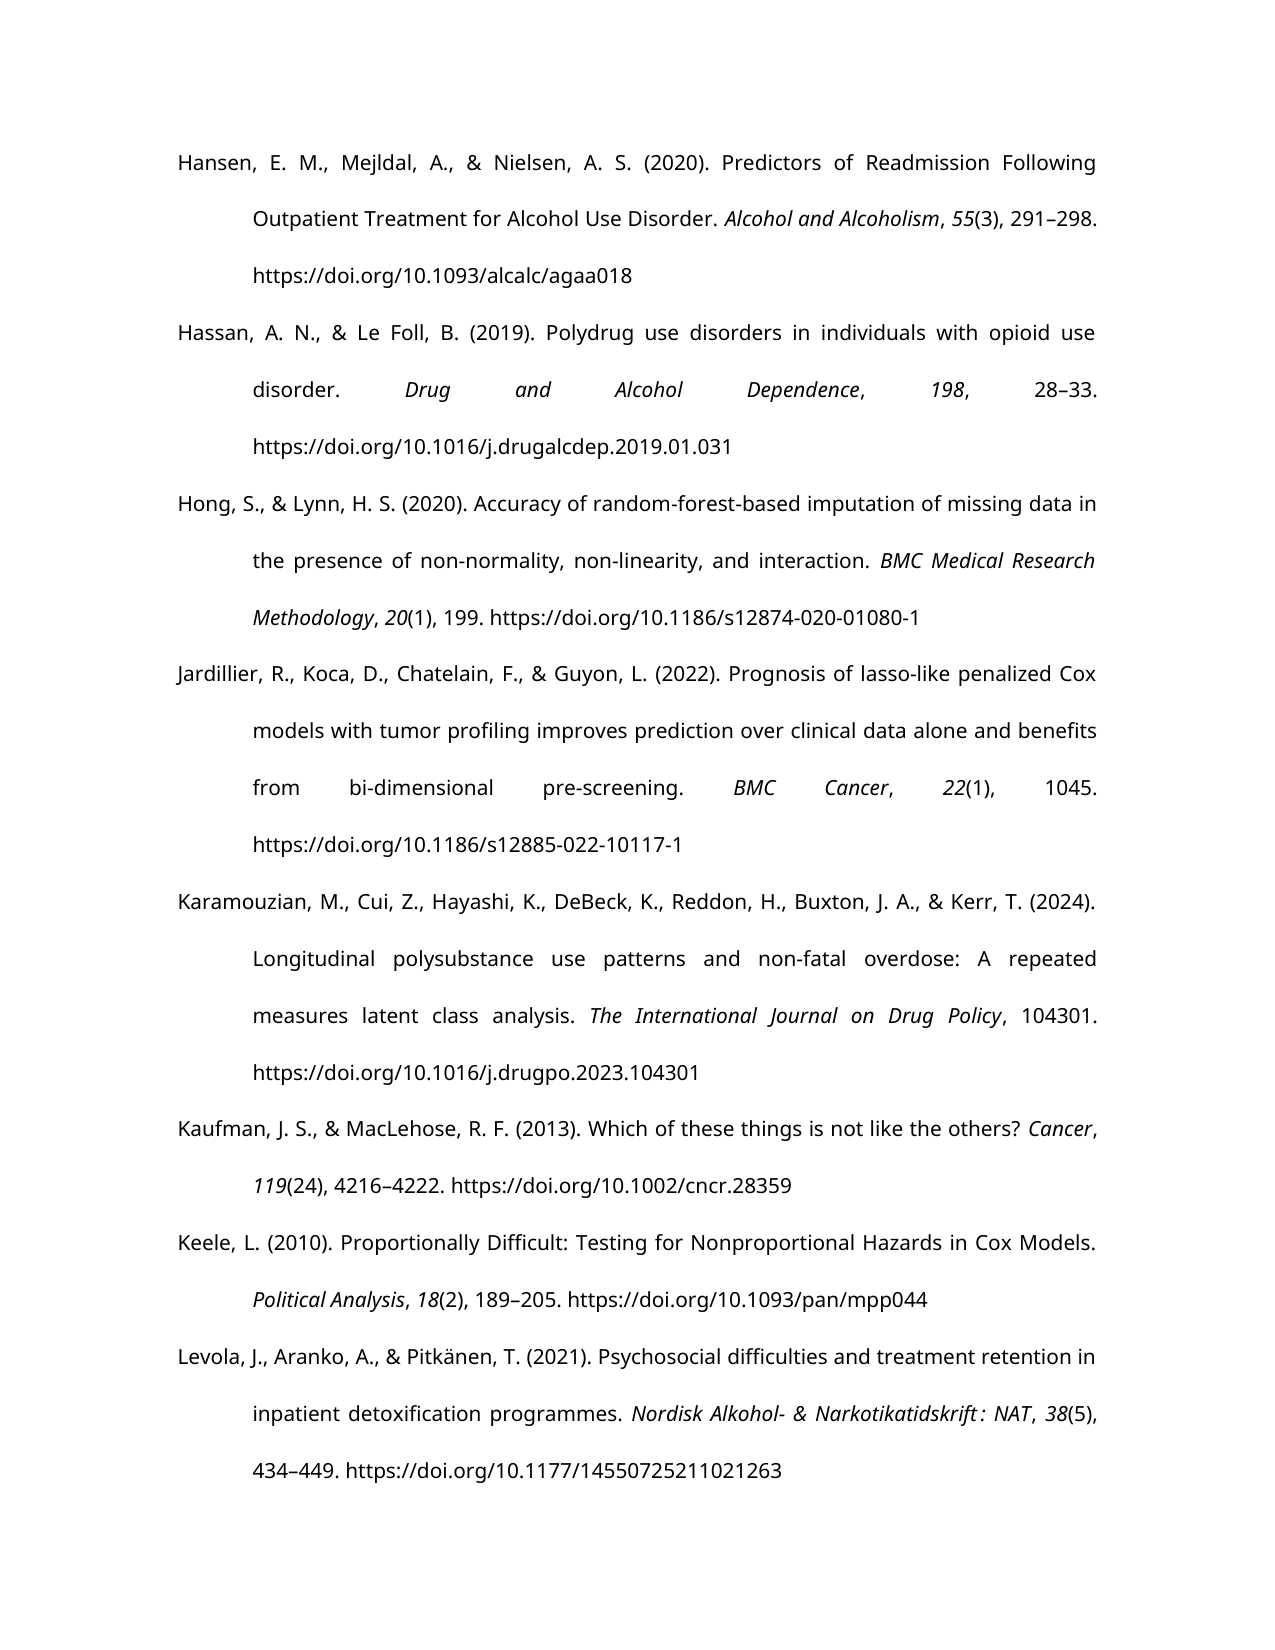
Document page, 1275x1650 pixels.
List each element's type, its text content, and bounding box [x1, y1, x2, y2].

text Keele, L. (2010). Proportionally Difficult: Testing for Nonproportional Hazards in Cox Models. Political Analysis, 18(2), 189–205. https://doi.org/10.1093/pan/mpp044 [177, 1228, 1098, 1313]
text Karamouzian, M., Cui, Z., Hayashi, K., DeBeck, K., Reddon, H., Buxton, J. A., & Kerr, T. (2024). Longitudinal polysubstance use patterns and non-fatal overdose: A repeated measures latent class analysis. The International Journal on Drug Policy, 104301. https://doi.org/10.1016/j.drugpo.2023.104301 [177, 887, 1098, 1086]
text Kaufman, J. S., & MacLehose, R. F. (2013). Which of these things is not like the others? Cancer, 119(24), 4216–4222. https://doi.org/10.1002/cncr.28359 [177, 1114, 1098, 1200]
text Jardillier, R., Koca, D., Chatelain, F., & Guyon, L. (2022). Prognosis of lasso-like penalized Cox models with tumor profiling improves prediction over clinical data alone and benefits from bi-dimensional pre-screening. BMC Cancer, 22(1), 1045. https://doi.org/10.1186/s12885-022-10117-1 [177, 659, 1098, 858]
text Hassan, A. N., & Le Foll, B. (2019). Polydrug use disorders in individuals with opioid use disorder. Drug and Alcohol Dependence, 198, 28–33. https://doi.org/10.1016/j.drugalcdep.2019.01.031 [177, 318, 1098, 460]
text Hansen, E. M., Mejldal, A., & Nielsen, A. S. (2020). Predictors of Readmission Following Outpatient Treatment for Alcohol Use Disorder. Alcohol and Alcoholism, 55(3), 291–298. https://doi.org/10.1093/alcalc/agaa018 [177, 148, 1098, 290]
text Levola, J., Aranko, A., & Pitkänen, T. (2021). Psychosocial difficulties and treatment retention in inpatient detoxification programmes. Nordisk Alkohol- & Narkotikatidskrift : NAT, 38(5), 434–449. https://doi.org/10.1177/14550725211021263 [177, 1342, 1098, 1484]
text Hong, S., & Lynn, H. S. (2020). Accuracy of random-forest-based imputation of missing data in the presence of non-normality, non-linearity, and interaction. BMC Medical Research Methodology, 20(1), 199. https://doi.org/10.1186/s12874-020-01080-1 [177, 489, 1098, 631]
